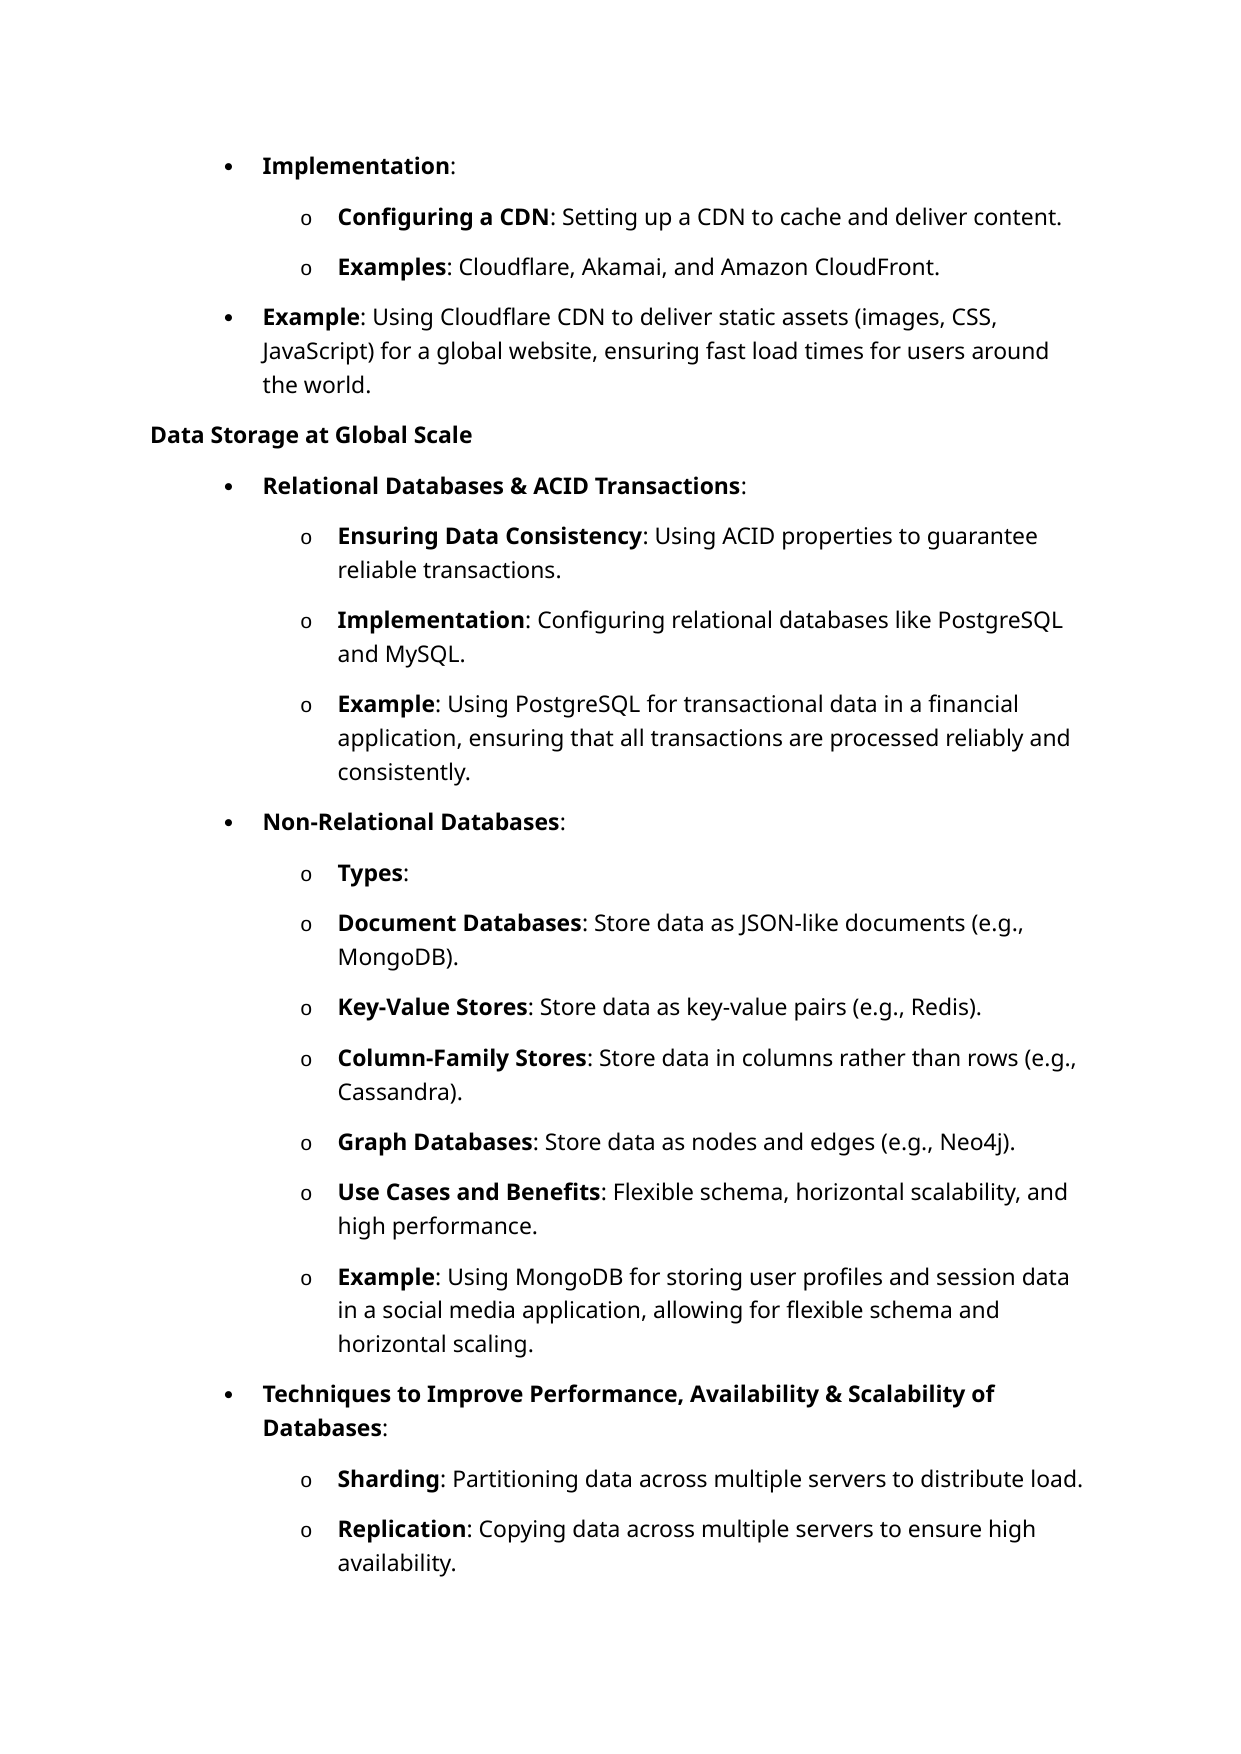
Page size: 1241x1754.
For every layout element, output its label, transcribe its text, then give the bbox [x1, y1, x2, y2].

list Column-Family Stores: Store data in columns rather than rows (e.g., Cassandra). [300, 1042, 1090, 1107]
list Non-Relational Databases: [225, 806, 1090, 837]
list Types: [300, 857, 1090, 888]
list Graph Databases: Store data as nodes and edges (e.g., Neo4j). [300, 1126, 1090, 1157]
list Example: Using Cloudflare CDN to deliver static assets (images, CSS, JavaScript) for a global website, ensuring fast load times for users around the world. [225, 301, 1090, 400]
text Data Storage at Global Scale [150, 419, 1090, 450]
list Replication: Copying data across multiple servers to ensure high availability. [300, 1513, 1090, 1578]
list Example: Using MongoDB for storing user profiles and session data in a social media application, allowing for flexible schema and horizontal scaling. [300, 1260, 1090, 1359]
list Use Cases and Benefits: Flexible schema, horizontal scalability, and high performance. [300, 1176, 1090, 1241]
list Implementation: Configuring relational databases like PostgreSQL and MySQL. [300, 604, 1090, 669]
list Relational Databases & ACID Transactions: [225, 469, 1090, 501]
list Example: Using PostgreSQL for transactional data in a financial application, ensuring that all transactions are processed reliably and consistently. [300, 688, 1090, 787]
list Ensuring Data Consistency: Using ACID properties to guarantee reliable transactions. [300, 520, 1090, 585]
list Sharding: Partitioning data across multiple servers to distribute load. [300, 1462, 1090, 1494]
list Configuring a CDN: Setting up a CDN to cache and deliver content. [300, 200, 1090, 232]
list Key-Value Stores: Store data as key-value pairs (e.g., Redis). [300, 991, 1090, 1022]
list Document Databases: Store data as JSON-like documents (e.g., MongoDB). [300, 907, 1090, 972]
list Techniques to Improve Performance, Availability & Scalability of Databases: [225, 1378, 1090, 1443]
list Implementation: [225, 150, 1090, 181]
list Examples: Cloudflare, Akamai, and Amazon CloudFront. [300, 251, 1090, 282]
